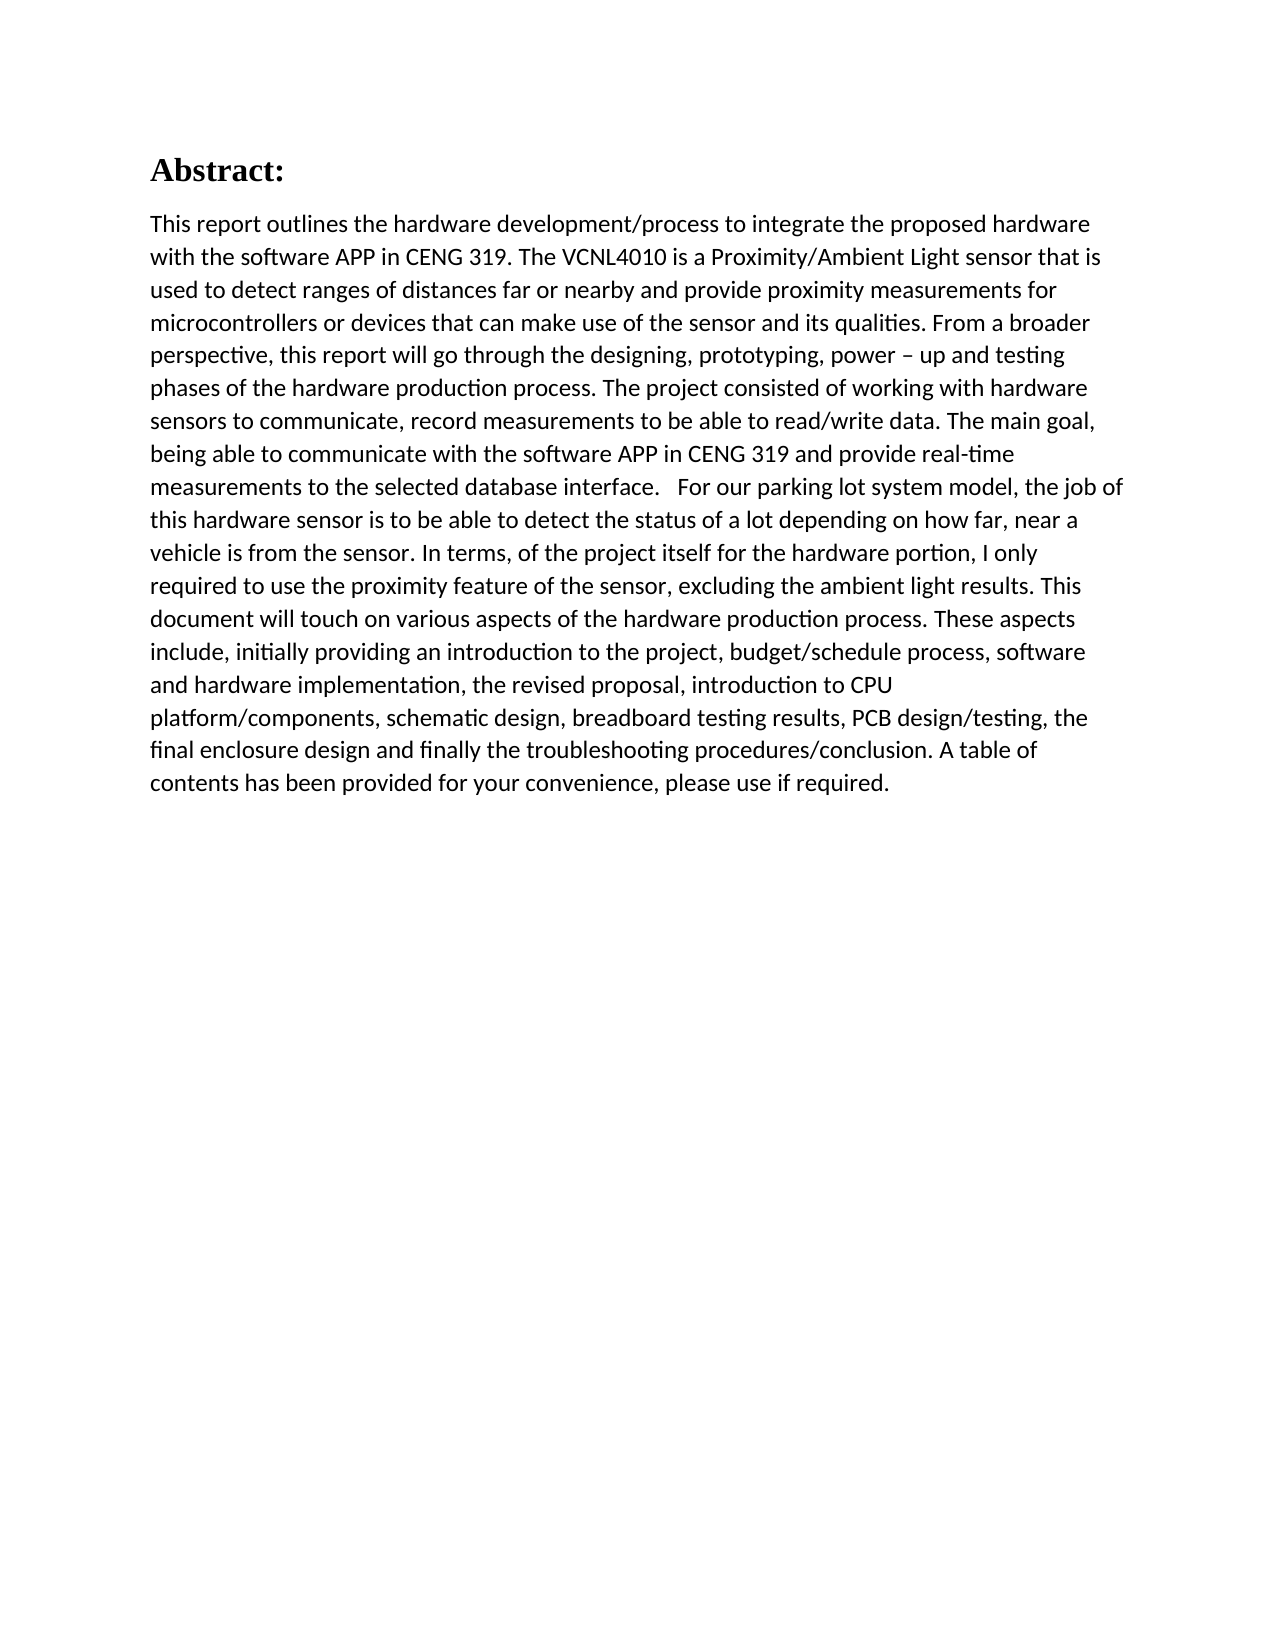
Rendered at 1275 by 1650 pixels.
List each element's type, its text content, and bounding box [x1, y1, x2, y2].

text Abstract: [150, 150, 1125, 188]
text This report outlines the hardware development/process to integrate the proposed hardware with the software APP in CENG 319. The VCNL4010 is a Proximity/Ambient Light sensor that is used to detect ranges of distances far or nearby and provide proximity measurements for microcontrollers or devices that can make use of the sensor and its qualities. From a broader perspective, this report will go through the designing, prototyping, power – up and testing phases of the hardware production process. The project consisted of working with hardware sensors to communicate, record measurements to be able to read/write data. The main goal, being able to communicate with the software APP in CENG 319 and provide real-time measurements to the selected database interface. For our parking lot system model, the job of this hardware sensor is to be able to detect the status of a lot depending on how far, near a vehicle is from the sensor. In terms, of the project itself for the hardware portion, I only required to use the proximity feature of the sensor, excluding the ambient light results. This document will touch on various aspects of the hardware production process. These aspects include, initially providing an introduction to the project, budget/schedule process, software and hardware implementation, the revised proposal, introduction to CPU platform/components, schematic design, breadboard testing results, PCB design/testing, the final enclosure design and finally the troubleshooting procedures/conclusion. A table of contents has been provided for your convenience, please use if required. [150, 208, 1125, 798]
